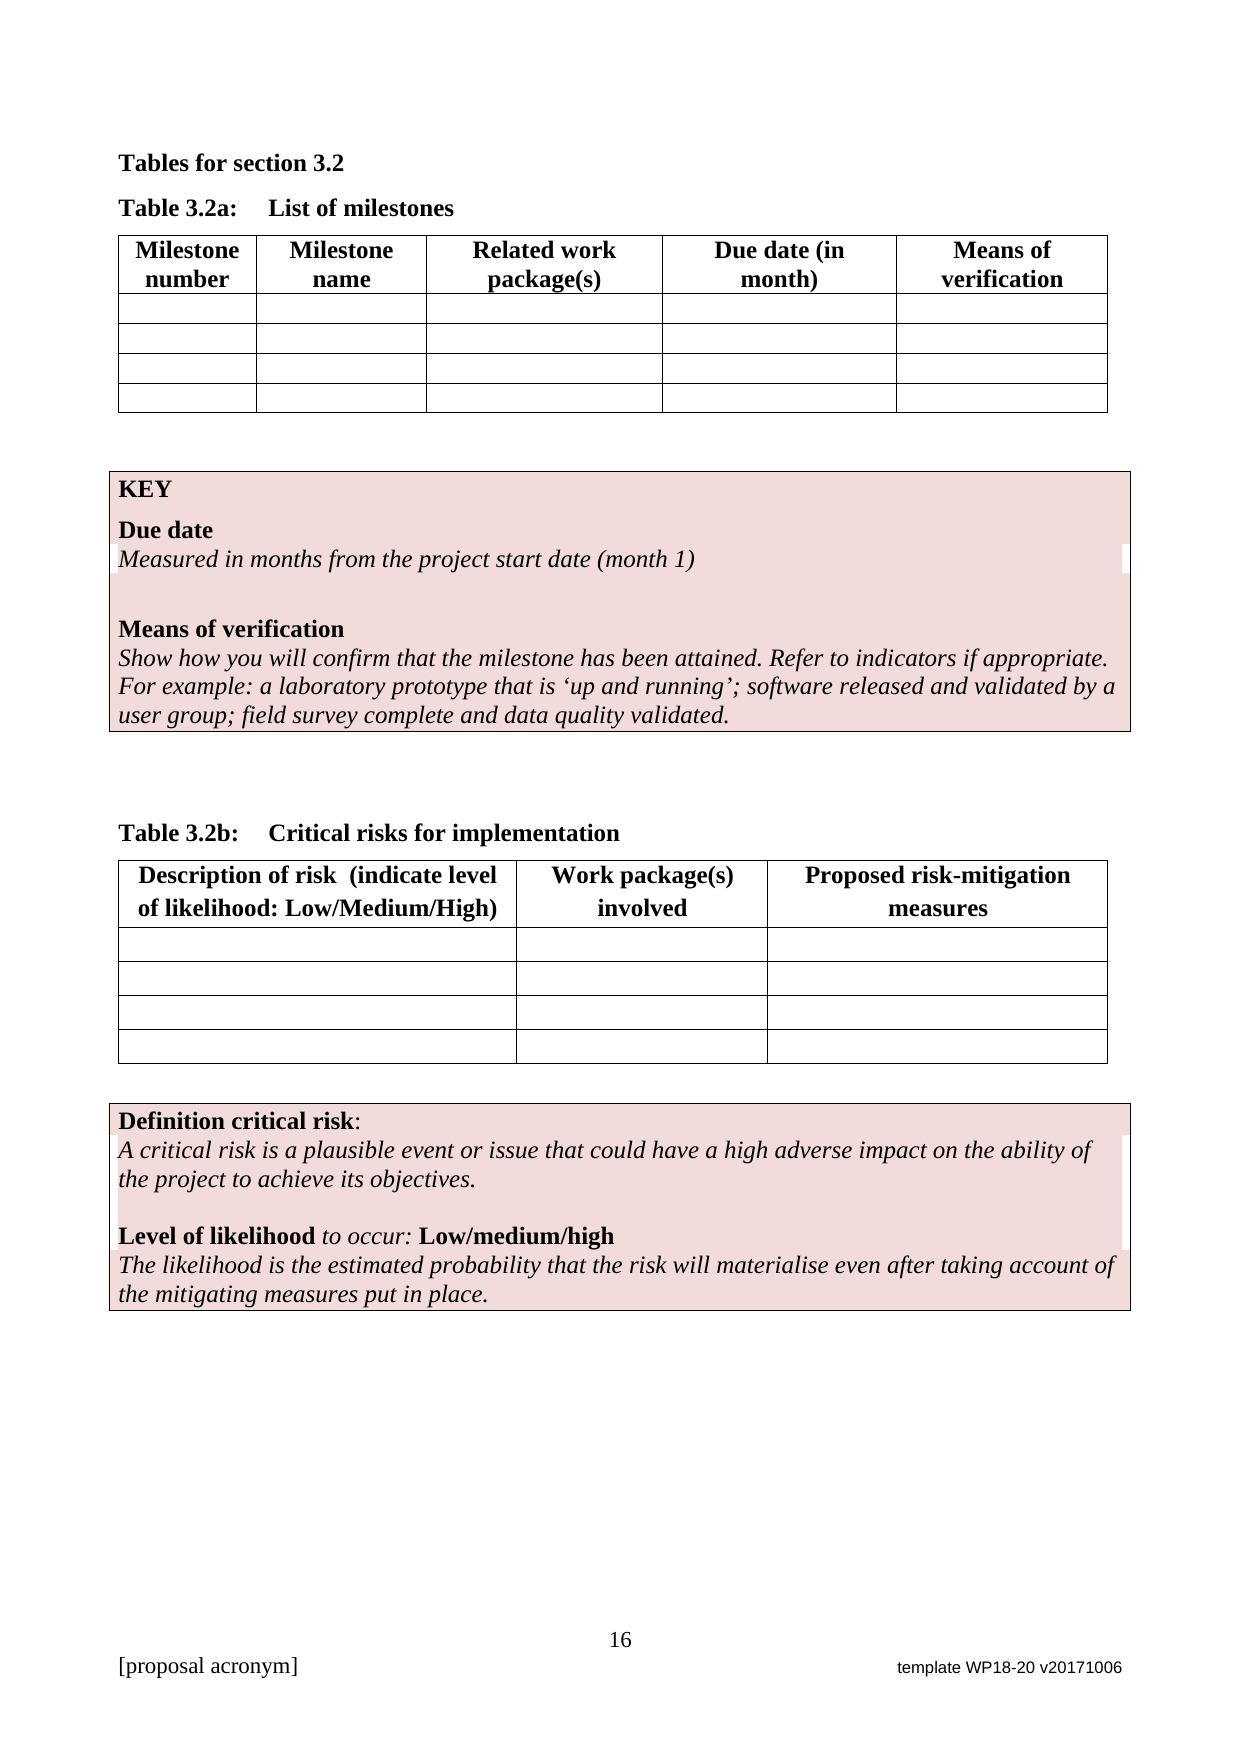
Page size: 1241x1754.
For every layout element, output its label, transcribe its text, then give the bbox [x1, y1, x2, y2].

table_header Milestone name [257, 236, 426, 293]
table_cell [663, 294, 896, 323]
table_cell [517, 928, 767, 961]
text Means of verification [110, 611, 1130, 639]
text Tables for section 3.2 [118, 148, 1122, 176]
table_cell [257, 354, 426, 382]
table_header Proposed risk-mitigation measures [768, 861, 1107, 927]
table_cell [768, 996, 1107, 1029]
table_cell [663, 354, 896, 382]
table_cell [119, 294, 256, 323]
text Table 3.2b: Critical risks for implementation [118, 818, 1122, 847]
table_cell [257, 384, 426, 412]
table_cell [768, 962, 1107, 995]
table_cell [897, 294, 1107, 323]
table_cell [517, 1030, 767, 1063]
text The likelihood is the estimated probability that the risk will materialise even after taking account of the mitigating measures put in place. [110, 1247, 1130, 1310]
table_cell [257, 294, 426, 323]
table_cell [119, 996, 516, 1029]
table_cell [427, 294, 662, 323]
table_cell [663, 324, 896, 353]
table_header Description of risk (indicate level of likelihood: Low/Medium/High) [119, 861, 516, 927]
table_cell [897, 324, 1107, 353]
text Definition critical risk: [110, 1104, 1130, 1135]
table_cell [119, 354, 256, 382]
text A critical risk is a plausible event or issue that could have a high adverse impact on the ability of the project to achieve its objectives. [118, 1135, 1122, 1193]
table_cell [768, 928, 1107, 961]
table_cell [119, 928, 516, 961]
table_header Due date (in month) [663, 236, 896, 293]
table_cell [257, 324, 426, 353]
table_header Related work package(s) [427, 236, 662, 293]
text Level of likelihood to occur: Low/medium/high [118, 1221, 1122, 1247]
table_cell [119, 384, 256, 412]
table_cell [427, 384, 662, 412]
table_cell [663, 384, 896, 412]
table_cell [897, 354, 1107, 382]
table_cell [517, 962, 767, 995]
table_cell [119, 324, 256, 353]
text Measured in months from the project start date (month 1) [118, 544, 1122, 573]
table_cell [119, 1030, 516, 1063]
text Table 3.2a: List of milestones [118, 193, 1122, 222]
table_cell [119, 962, 516, 995]
table_cell [517, 996, 767, 1029]
table_cell [897, 384, 1107, 412]
text Show how you will confirm that the milestone has been attained. Refer to indicators if appropriate. For example: a laboratory prototype that is ‘up and running’; software released and validated by a user group; field survey complete and data quality validated. [110, 639, 1130, 731]
text Due date [110, 512, 1130, 544]
table_cell [768, 1030, 1107, 1063]
table_header Means of verification [897, 236, 1107, 293]
table_header Work package(s) involved [517, 861, 767, 927]
table_cell [427, 354, 662, 382]
text KEY [110, 472, 1130, 503]
table_header Milestone number [119, 236, 256, 293]
table_cell [427, 324, 662, 353]
